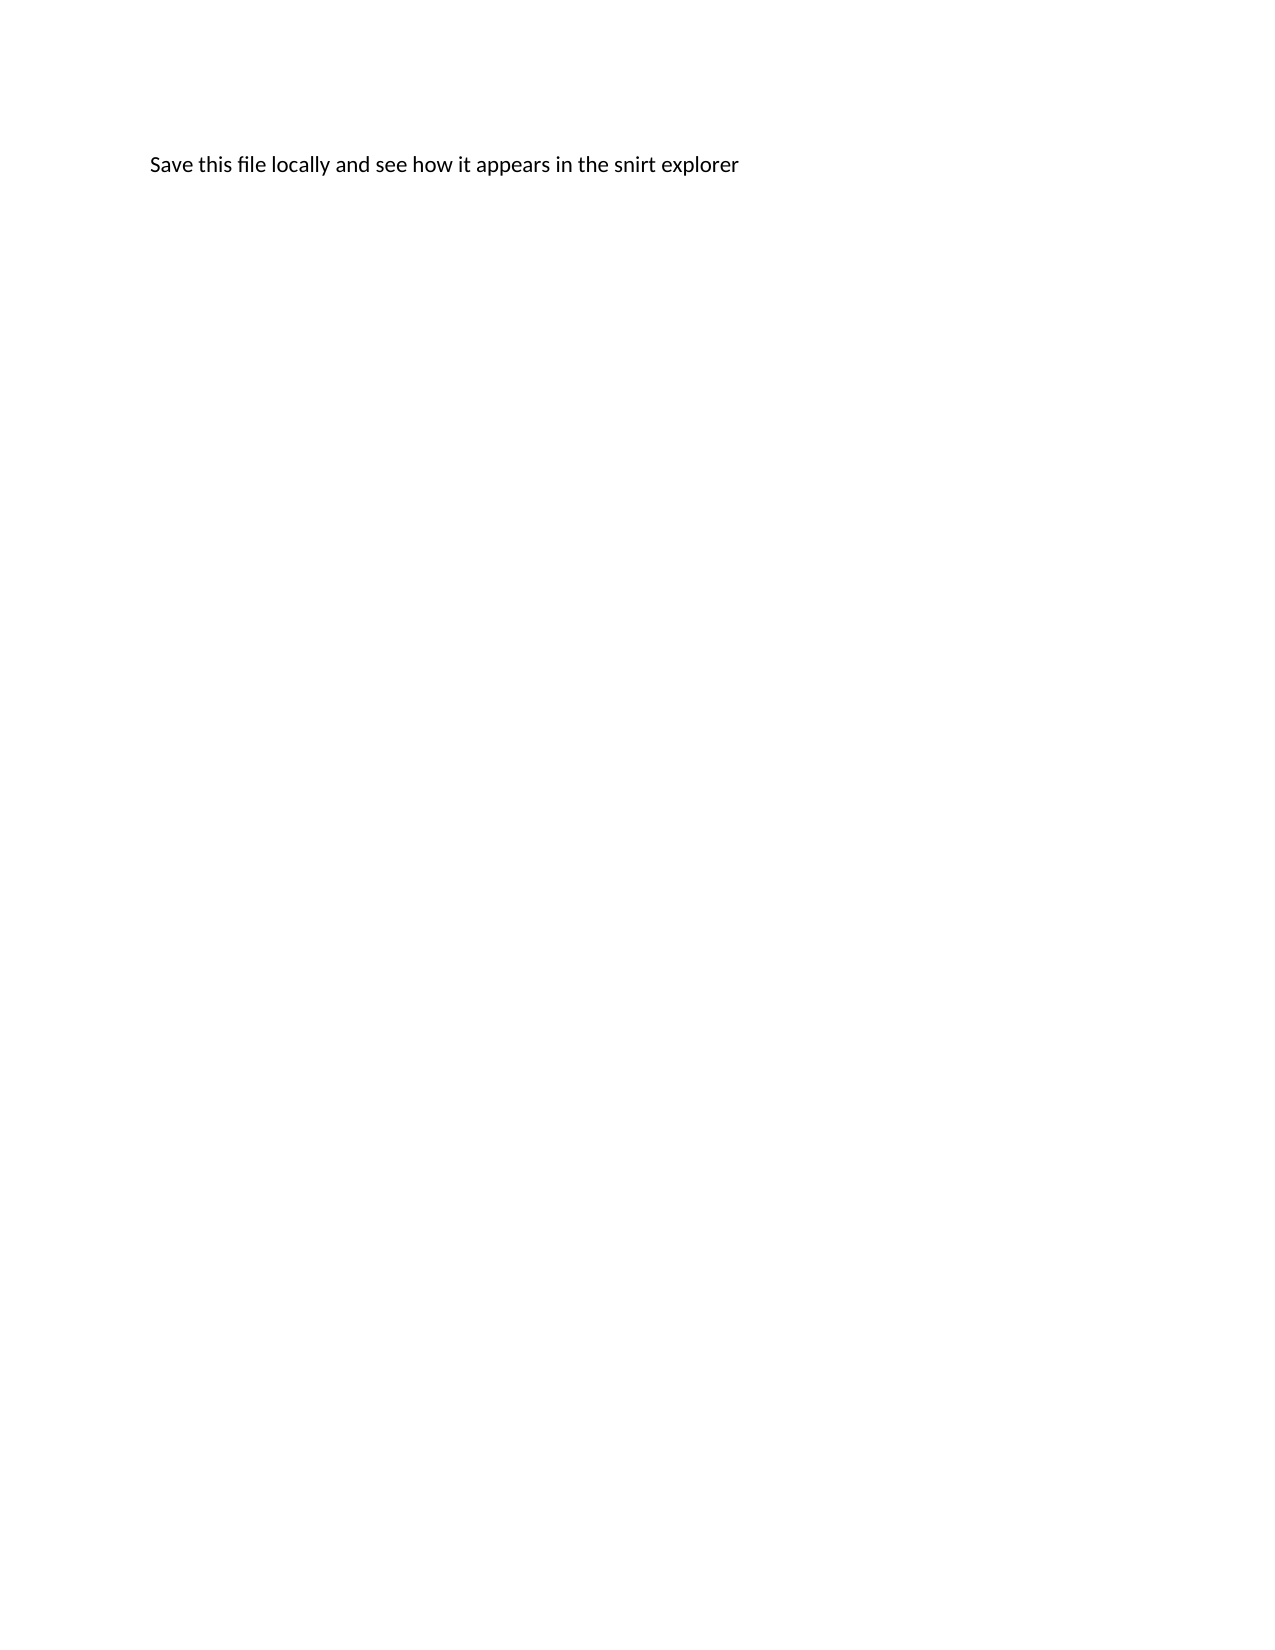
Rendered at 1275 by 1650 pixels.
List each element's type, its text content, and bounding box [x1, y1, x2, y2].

text Save this file locally and see how it appears in the snirt explorer [150, 150, 1125, 178]
